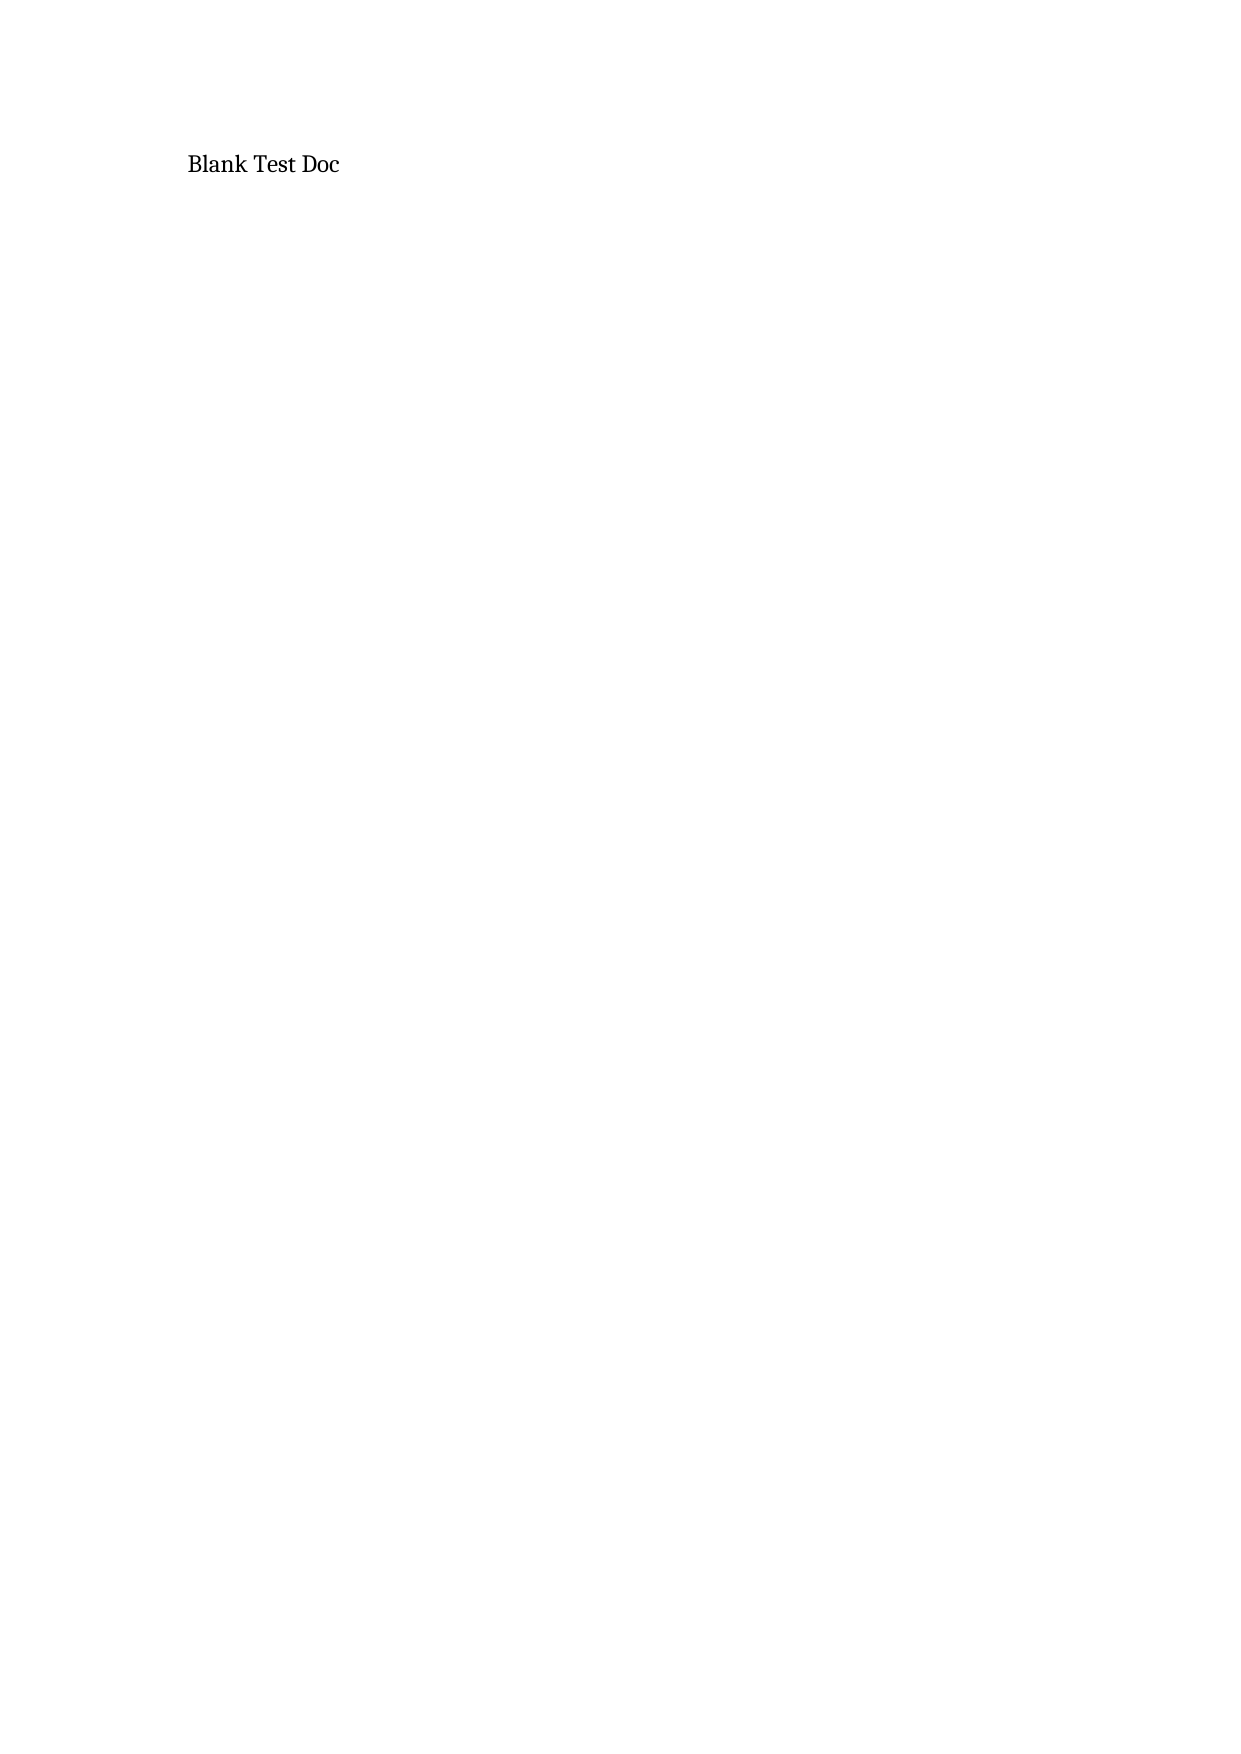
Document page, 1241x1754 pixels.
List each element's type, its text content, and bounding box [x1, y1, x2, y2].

text Blank Test Doc [187, 150, 1053, 179]
